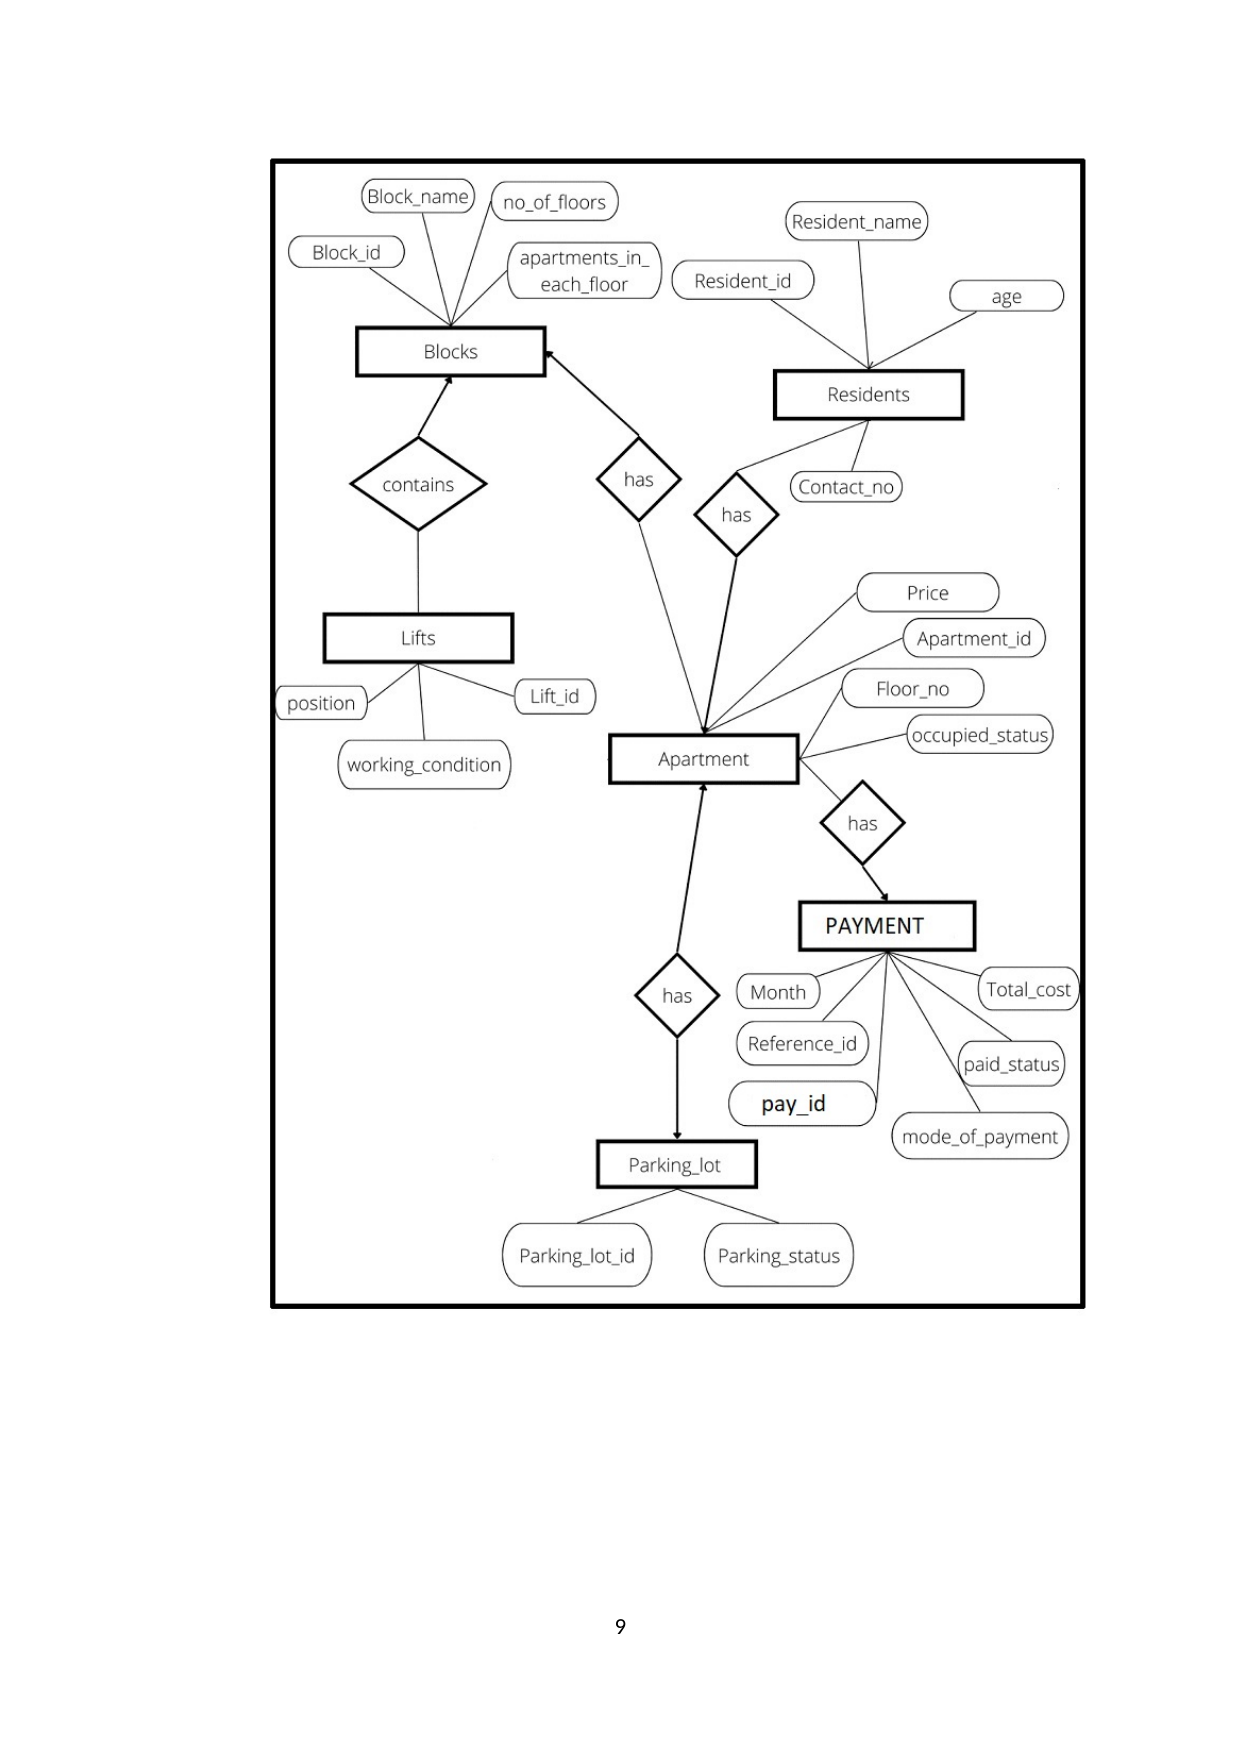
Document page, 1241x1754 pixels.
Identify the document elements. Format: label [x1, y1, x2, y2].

picture [150, 150, 1094, 1343]
